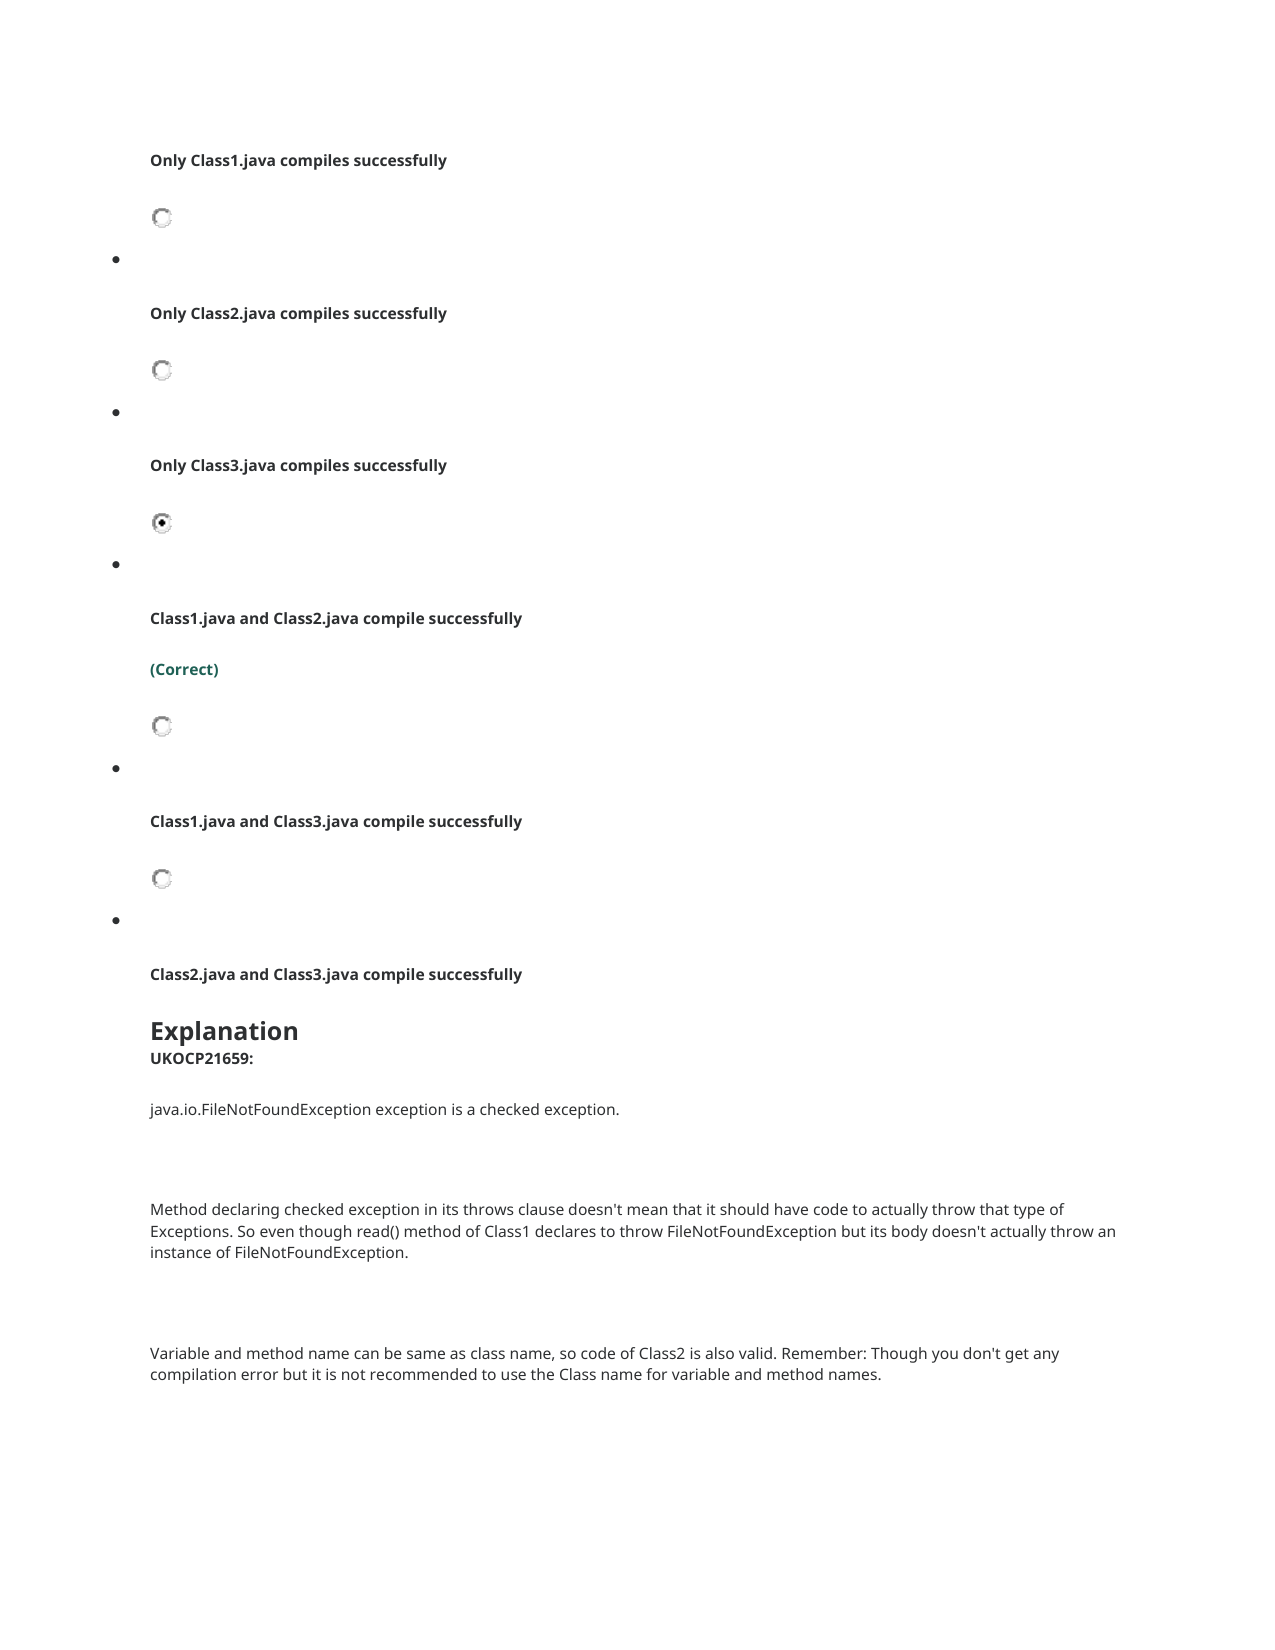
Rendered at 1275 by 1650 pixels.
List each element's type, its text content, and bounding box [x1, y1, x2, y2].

text UKOCP21659: [150, 1048, 1125, 1069]
text Method declaring checked exception in its throws clause doesn't mean that it should have code to actually throw that type of Exceptions. So even though read() method of Class1 declares to throw FileNotFoundException but its body doesn't actually throw an instance of FileNotFoundException. [150, 1199, 1125, 1263]
text Variable and method name can be same as class name, so code of Class2 is also valid. Remember: Though you don't get any compilation error but it is not recommended to use the Class name for variable and method names. [150, 1342, 1125, 1385]
text Only Class2.java compiles successfully [150, 303, 1125, 324]
text Class1.java and Class3.java compile successfully [150, 811, 1125, 832]
text Class1.java and Class2.java compile successfully [150, 608, 1125, 629]
text Only Class1.java compiles successfully [150, 150, 1125, 171]
text Only Class3.java compiles successfully [150, 455, 1125, 476]
text Class2.java and Class3.java compile successfully [150, 963, 1125, 985]
text java.io.FileNotFoundException exception is a checked exception. [150, 1098, 1125, 1119]
text (Correct) [150, 658, 1125, 679]
text Explanation [150, 1014, 1125, 1048]
